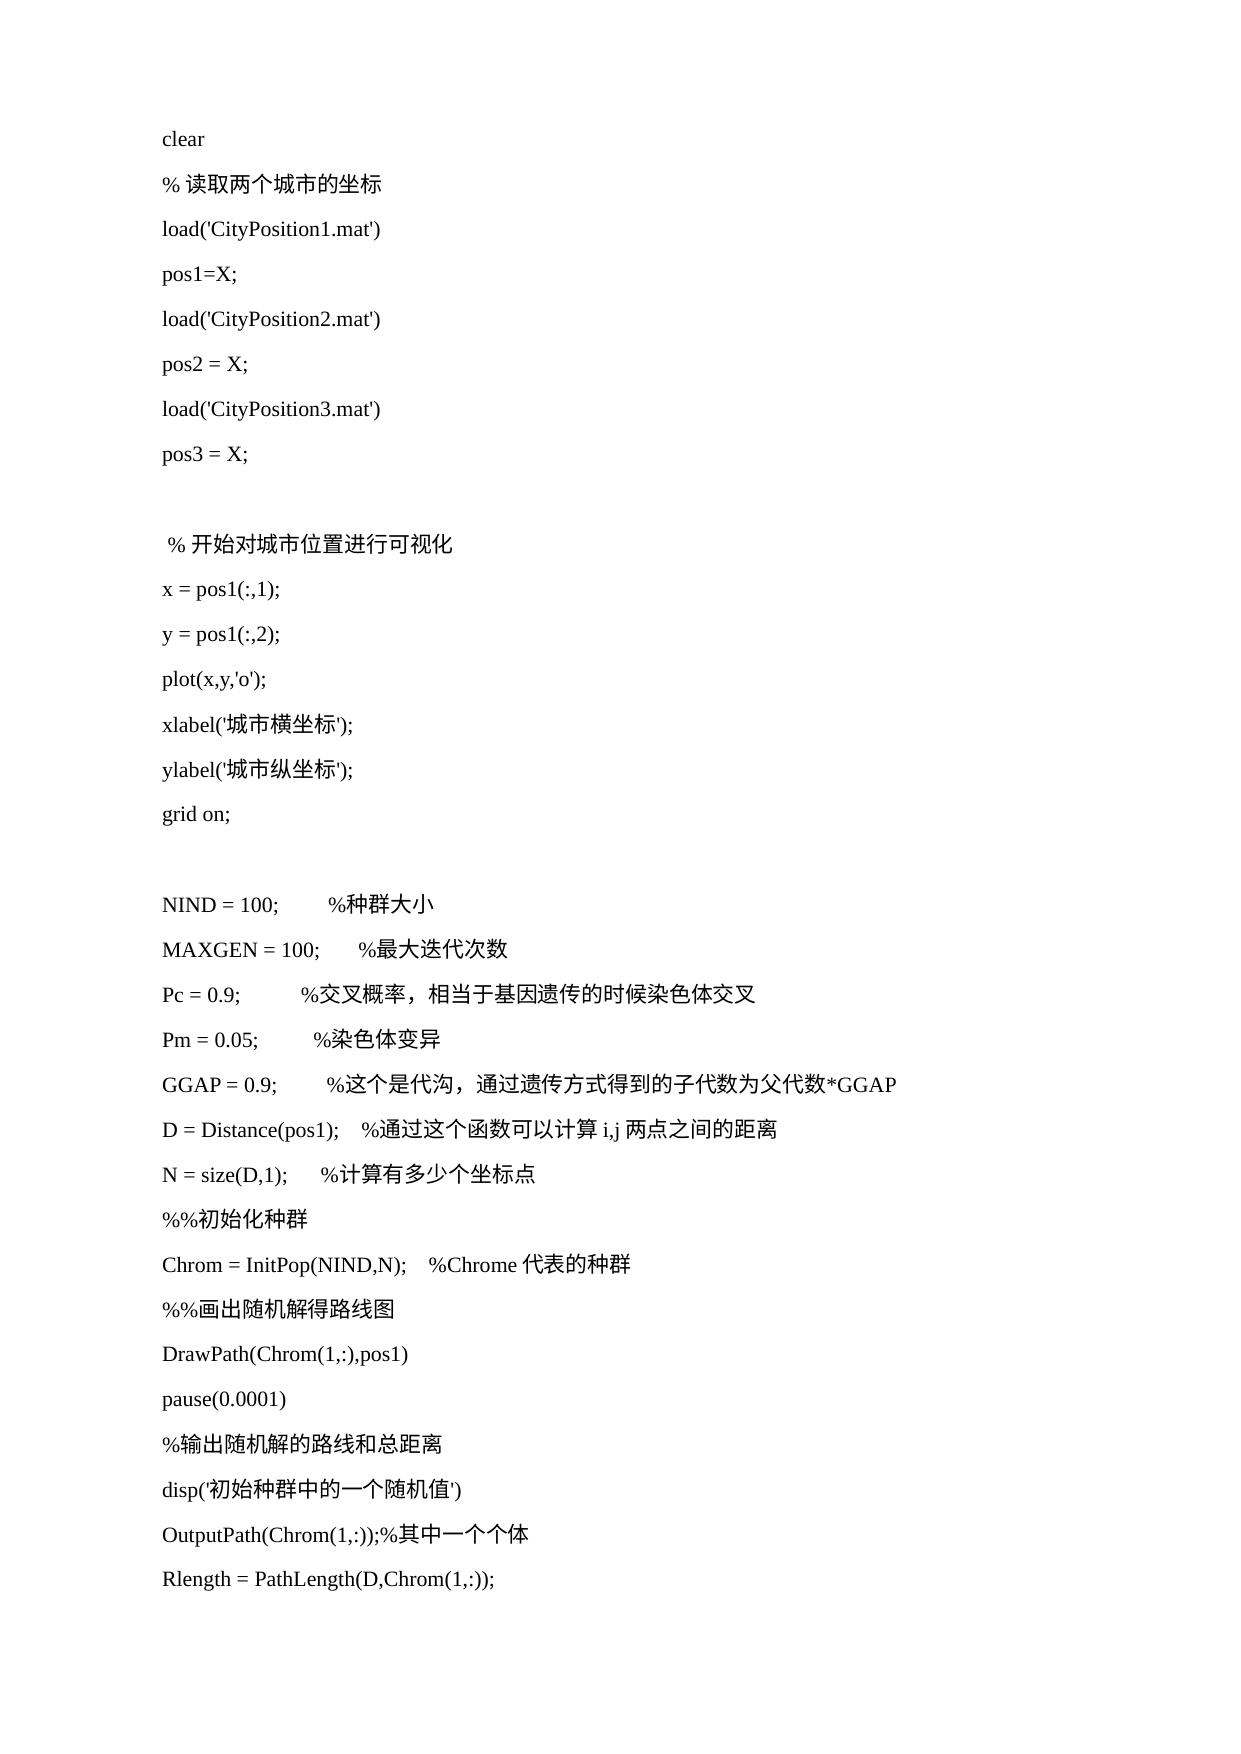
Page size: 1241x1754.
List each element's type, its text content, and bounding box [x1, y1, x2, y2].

list MAXGEN = 100; %最大迭代次数 [118, 932, 1122, 964]
list load('CityPosition3.mat') [118, 392, 1122, 424]
list disp('初始种群中的一个随机值') [118, 1472, 1122, 1504]
list Pc = 0.9; %交叉概率，相当于基因遗传的时候染色体交叉 [118, 977, 1122, 1009]
list GGAP = 0.9; %这个是代沟，通过遗传方式得到的子代数为父代数*GGAP [118, 1067, 1122, 1099]
list Pm = 0.05; %染色体变异 [118, 1022, 1122, 1054]
list ylabel('城市纵坐标'); [118, 752, 1122, 784]
list clear [118, 122, 1122, 154]
list xlabel('城市横坐标'); [118, 707, 1122, 739]
list %%初始化种群 [118, 1202, 1122, 1234]
list D = Distance(pos1); %通过这个函数可以计算i,j两点之间的距离 [118, 1112, 1122, 1144]
list pause(0.0001) [118, 1382, 1122, 1414]
list Rlength = PathLength(D,Chrom(1,:)); [118, 1562, 1122, 1594]
list % 开始对城市位置进行可视化 [118, 527, 1122, 559]
list DrawPath(Chrom(1,:),pos1) [118, 1337, 1122, 1369]
list load('CityPosition1.mat') [118, 212, 1122, 244]
list NIND = 100; %种群大小 [118, 887, 1122, 919]
list y = pos1(:,2); [118, 617, 1122, 649]
list load('CityPosition2.mat') [118, 302, 1122, 334]
list pos2 = X; [118, 347, 1122, 379]
list %%画出随机解得路线图 [118, 1292, 1122, 1324]
list x = pos1(:,1); [118, 572, 1122, 604]
list % 读取两个城市的坐标 [118, 167, 1122, 199]
list %输出随机解的路线和总距离 [118, 1427, 1122, 1459]
list Chrom = InitPop(NIND,N); %Chrome代表的种群 [118, 1247, 1122, 1279]
list plot(x,y,'o'); [118, 662, 1122, 694]
list pos1=X; [118, 257, 1122, 289]
list pos3 = X; [118, 437, 1122, 469]
list OutputPath(Chrom(1,:));%其中一个个体 [118, 1517, 1122, 1549]
list N = size(D,1); %计算有多少个坐标点 [118, 1157, 1122, 1189]
list grid on; [118, 797, 1122, 829]
